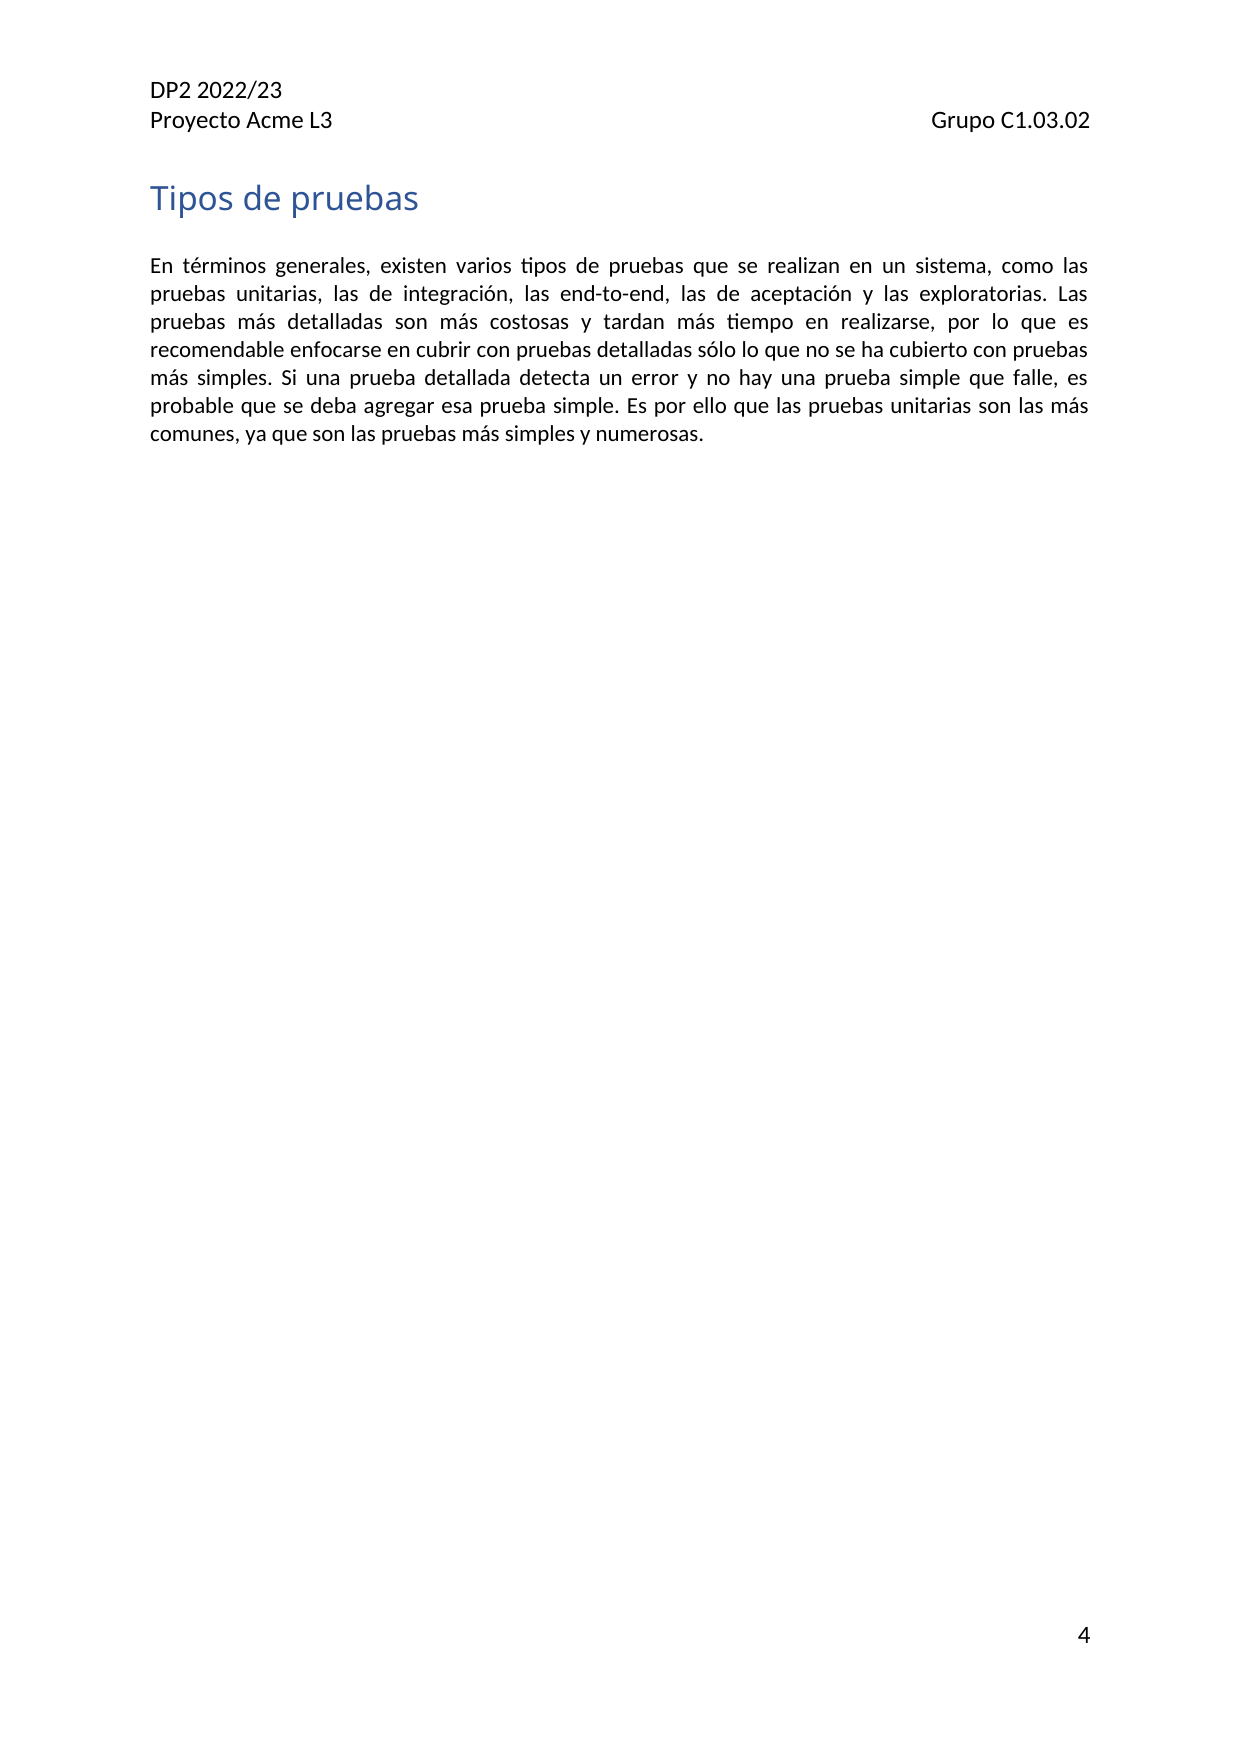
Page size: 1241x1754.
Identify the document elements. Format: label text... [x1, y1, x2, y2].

text En términos generales, existen varios tipos de pruebas que se realizan en un sistema, como las pruebas unitarias, las de integración, las end-to-end, las de aceptación y las exploratorias. Las pruebas más detalladas son más costosas y tardan más tiempo en realizarse, por lo que es recomendable enfocarse en cubrir con pruebas detalladas sólo lo que no se ha cubierto con pruebas más simples. Si una prueba detallada detecta un error y no hay una prueba simple que falle, es probable que se deba agregar esa prueba simple. Es por ello que las pruebas unitarias son las más comunes, ya que son las pruebas más simples y numerosas. [150, 251, 1090, 447]
subtitle Tipos de pruebas [150, 175, 1090, 220]
